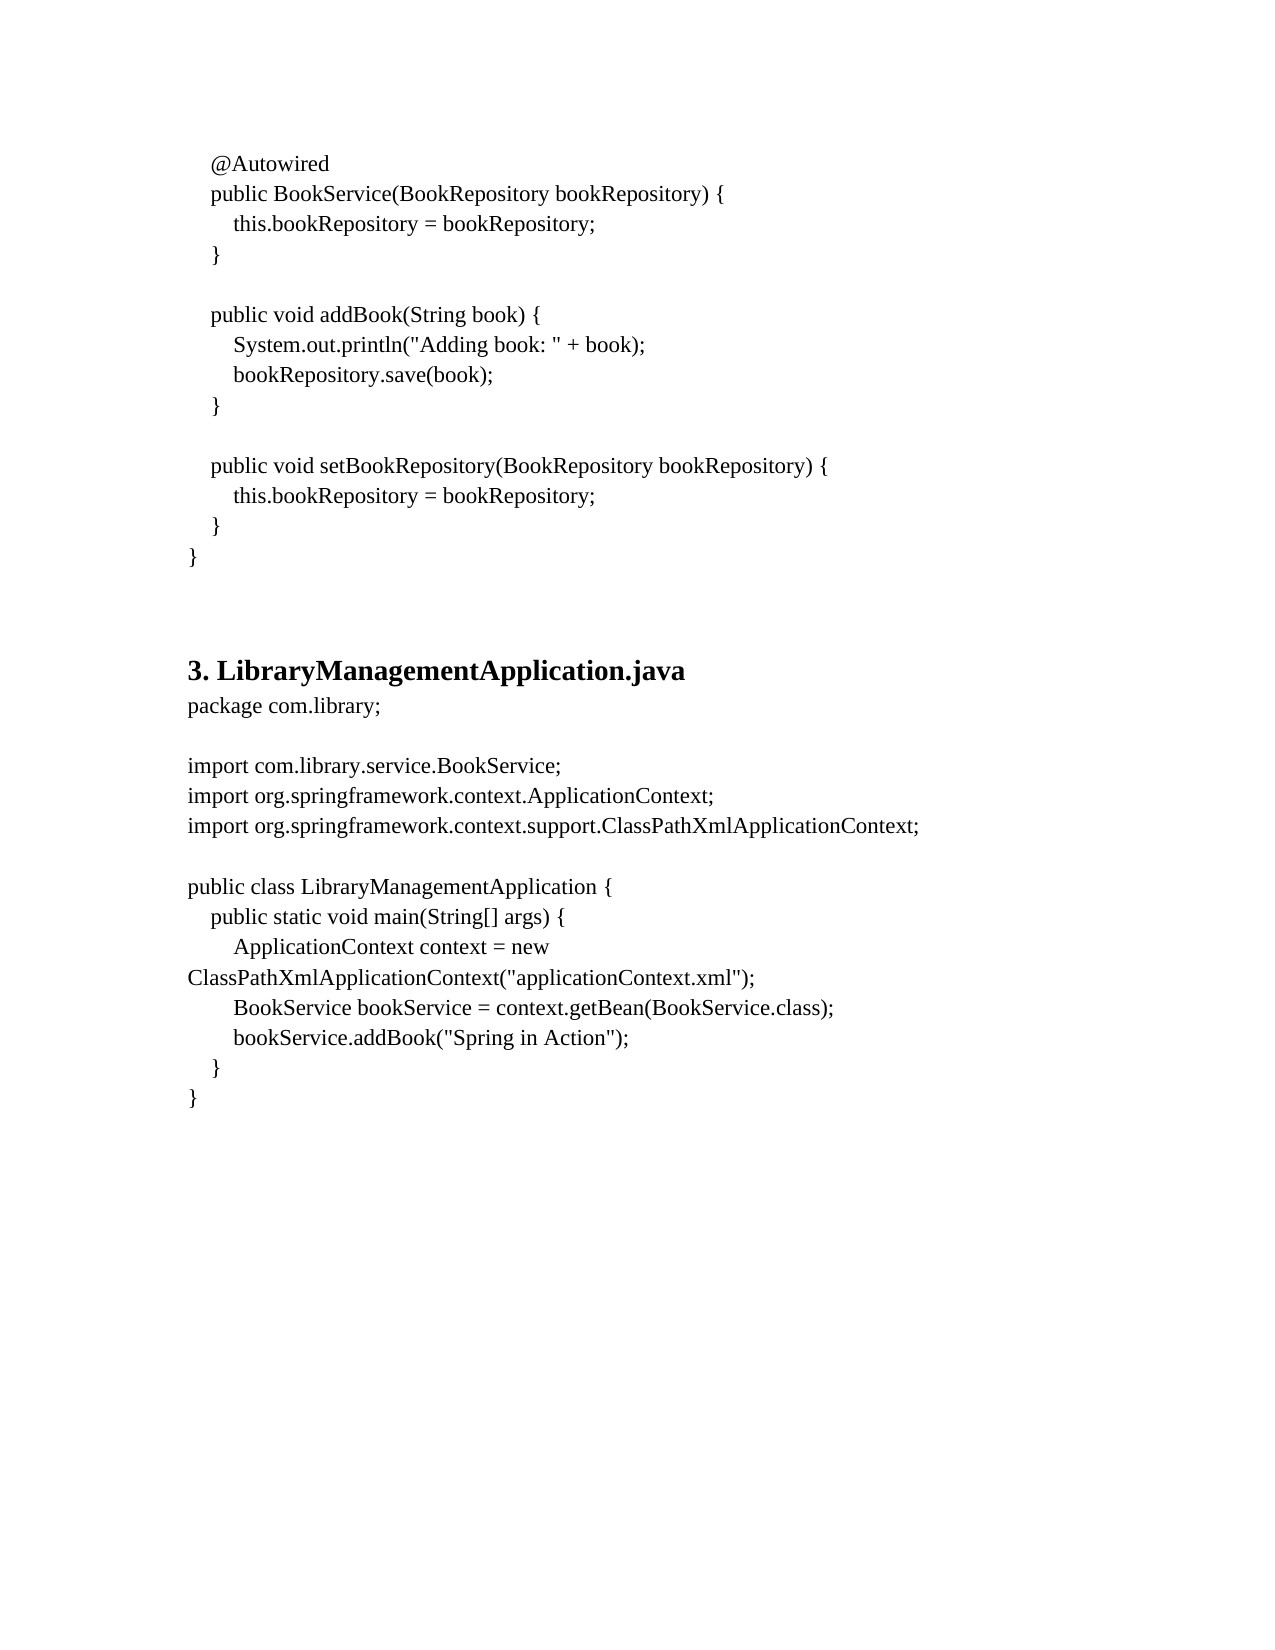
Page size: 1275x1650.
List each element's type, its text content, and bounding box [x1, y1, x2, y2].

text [187, 150, 1087, 599]
text package com.library; import com.library.service.BookService; import org.springframework.context.ApplicationContext; import org.springframework.context.support.ClassPathXmlApplicationContext; public class LibraryManagementApplication { public static void main(String[] args) { ApplicationContext context = new ClassPathXmlApplicationContext("applicationContext.xml"); BookService bookService = context.getBean(BookService.class); bookService.addBook("Spring in Action"); } } [187, 692, 1087, 1141]
subtitle 3. LibraryManagementApplication.java [187, 653, 1087, 687]
